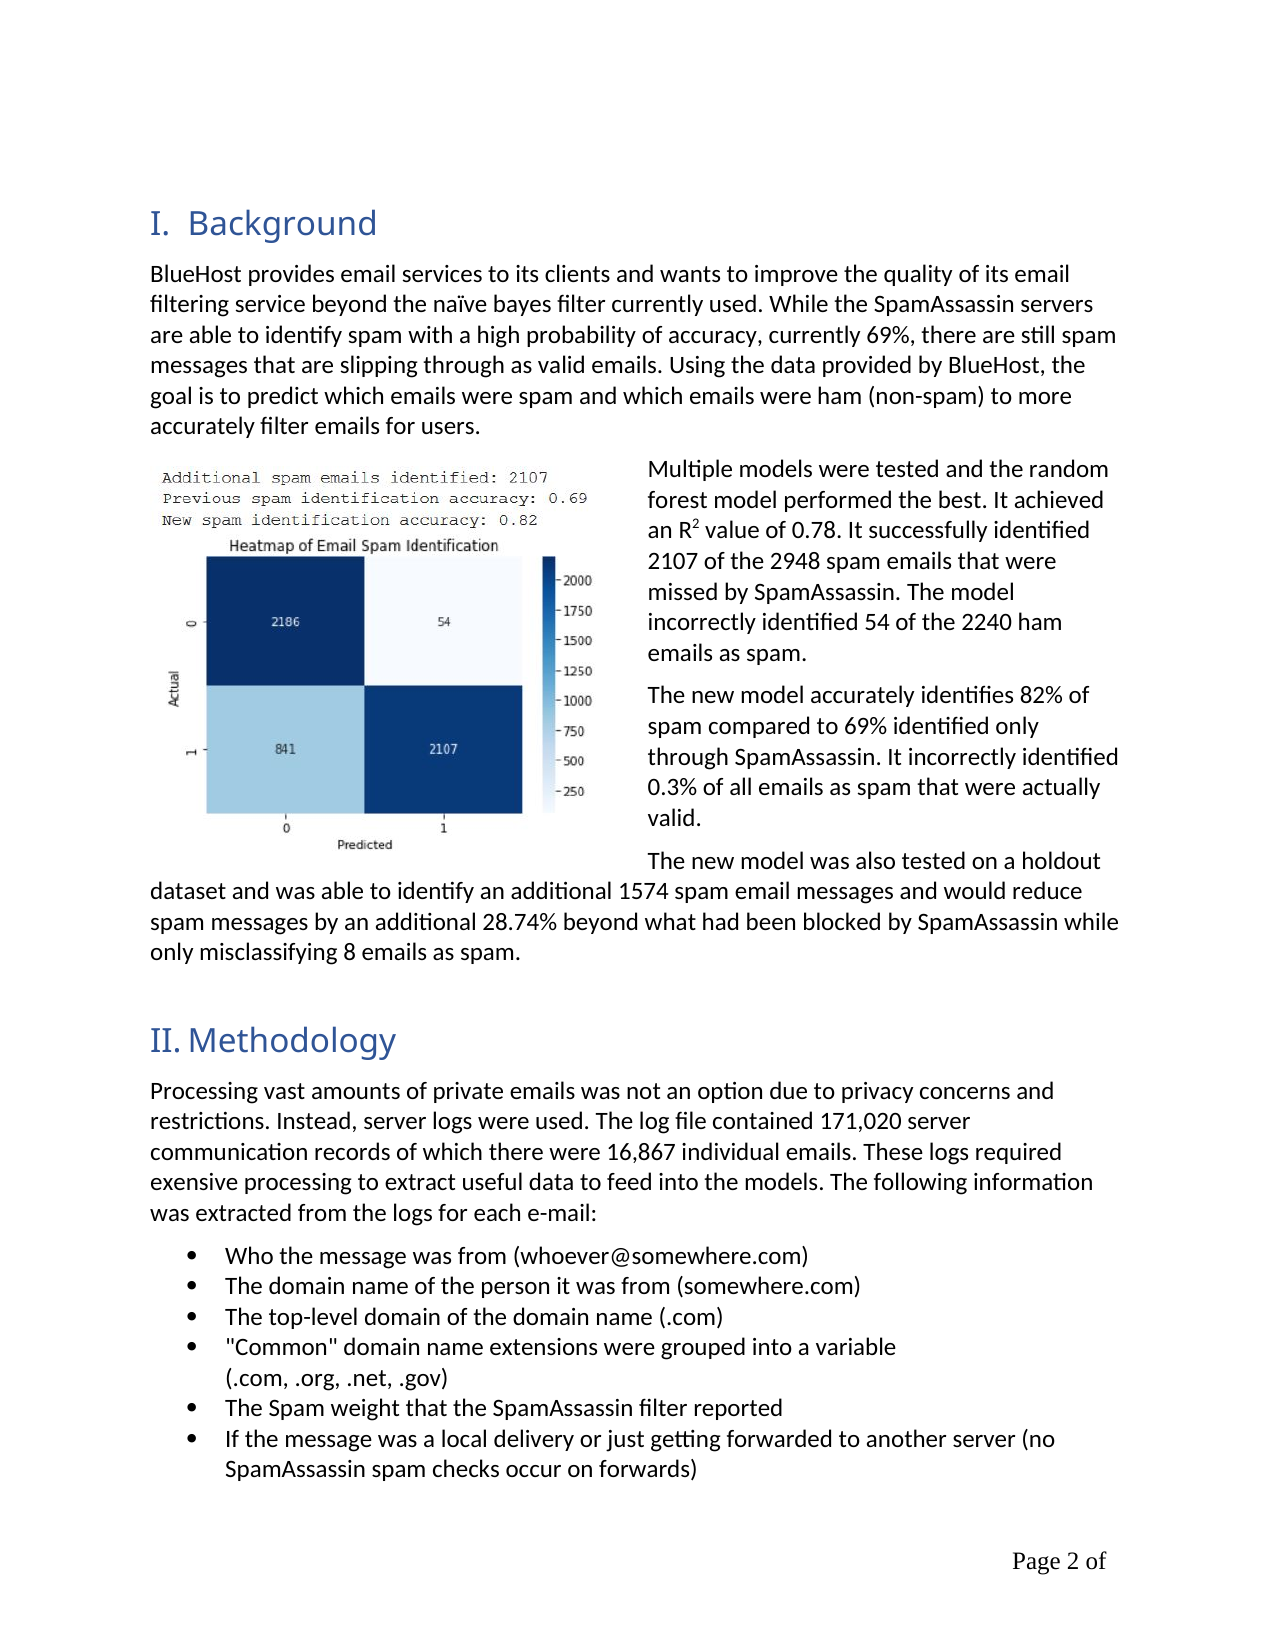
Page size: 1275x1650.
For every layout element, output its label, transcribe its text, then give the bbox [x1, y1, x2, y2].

text The new model was also tested on a holdout dataset and was able to identify an additional 1574 spam email messages and would reduce spam messages by an additional 28.74% beyond what had been blocked by SpamAssassin while only misclassifying 8 emails as spam. [150, 845, 1125, 967]
list The Spam weight that the SpamAssassin filter reported [187, 1392, 1125, 1423]
list "Common" domain name extensions were grouped into a variable (.com, .org, .net, .gov) [187, 1331, 1125, 1392]
text The new model accurately identifies 82% of spam compared to 69% identified only through SpamAssassin. It incorrectly identified 0.3% of all emails as spam that were actually valid. [629, 680, 1125, 832]
subtitle Background [150, 200, 1125, 245]
text Processing vast amounts of private emails was not an option due to privacy concerns and restrictions. Instead, server logs were used. The log file contained 171,020 server communication records of which there were 16,867 individual emails. These logs required exensive processing to extract useful data to feed into the models. The following information was extracted from the logs for each e-mail: [150, 1075, 1125, 1227]
text BlueHost provides email services to its clients and wants to improve the quality of its email filtering service beyond the naïve bayes filter currently used. While the SpamAssassin servers are able to identify spam with a high probability of accuracy, currently 69%, there are still spam messages that are slipping through as valid emails. Using the data provided by BlueHost, the goal is to predict which emails were spam and which emails were ham (non-spam) to more accurately filter emails for users. [150, 258, 1125, 441]
subtitle Methodology [150, 1017, 1125, 1062]
list The domain name of the person it was from (somewhere.com) [187, 1270, 1125, 1301]
list Who the message was from (whoever@somewhere.com) [187, 1240, 1125, 1270]
list The top-level domain of the domain name (.com) [187, 1301, 1125, 1331]
list If the message was a local delivery or just getting forwarded to another server (no SpamAssassin spam checks occur on forwards) [187, 1423, 1125, 1484]
picture [150, 466, 629, 864]
text Multiple models were tested and the random forest model performed the best. It achieved an R2 value of 0.78. It successfully identified 2107 of the 2948 spam emails that were missed by SpamAssassin. The model incorrectly identified 54 of the 2240 ham emails as spam. [150, 453, 1125, 667]
